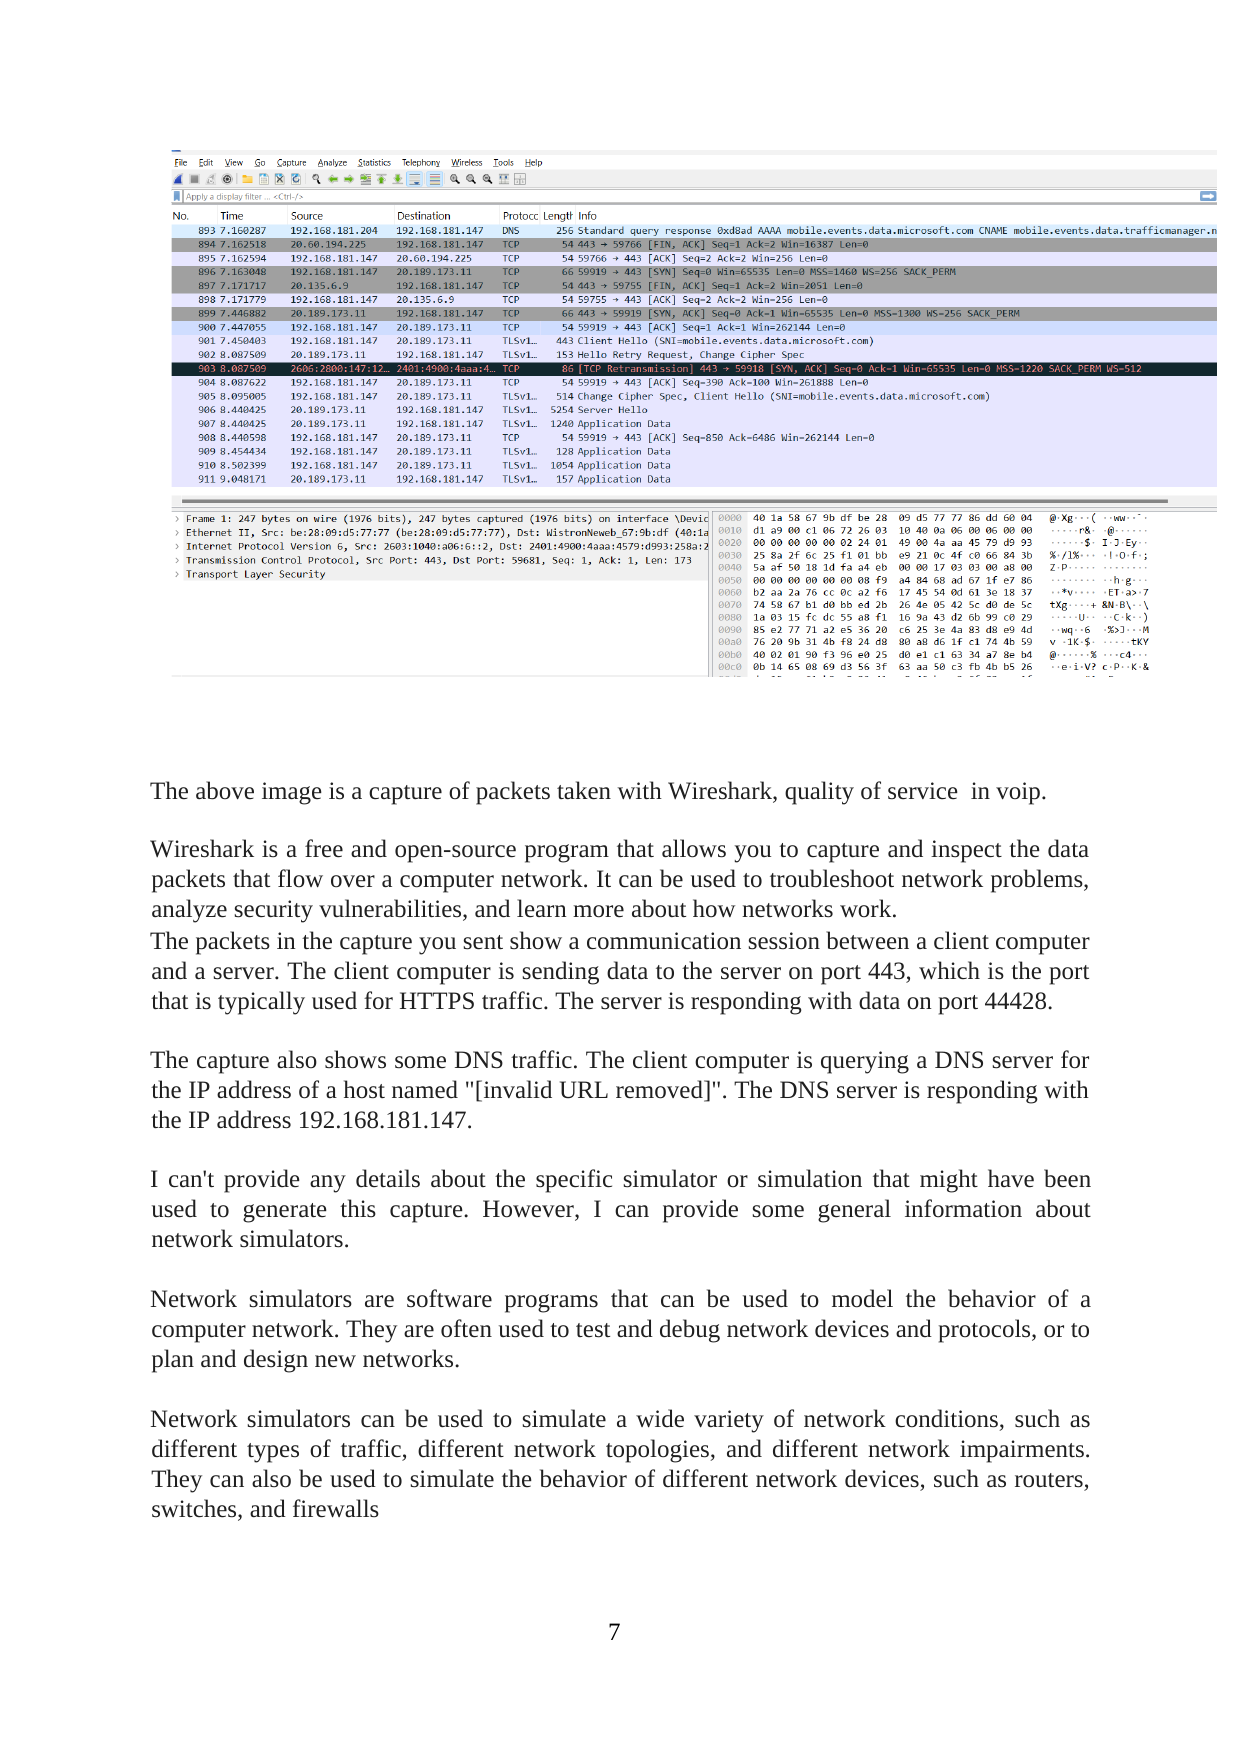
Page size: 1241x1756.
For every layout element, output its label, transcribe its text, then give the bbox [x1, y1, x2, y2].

text The packets in the capture you sent show a communication session between a client computer and a server. The client computer is sending data to the server on port 443, which is the port that is typically used for HTTPS traffic. The server is responding with data on port 44428. [150, 926, 1091, 1015]
text Wireshark is a free and open-source program that allows you to capture and inspect the data packets that flow over a computer network. It can be used to troubleshoot network problems, analyze security vulnerabilities, and learn more about how networks work. [150, 834, 1091, 923]
picture [171, 150, 1217, 677]
text I can't provide any details about the specific simulator or simulation that might have been used to generate this capture. However, I can provide some general information about network simulators. [150, 1164, 1091, 1253]
text Network simulators are software programs that can be used to model the behavior of a computer network. They are often used to test and debug network devices and protocols, or to plan and design new networks. [150, 1284, 1091, 1373]
text The above image is a capture of packets taken with Wireshark, quality of service in voip. [150, 776, 1123, 805]
text Network simulators can be used to simulate a wide variety of network conditions, such as different types of traffic, different network topologies, and different network impairments. They can also be used to simulate the behavior of different network devices, such as routers, switches, and firewalls [150, 1404, 1092, 1523]
text The capture also shows some DNS traffic. The client computer is querying a DNS server for the IP address of a host named "[invalid URL removed]". The DNS server is responding with the IP address 192.168.181.147. [150, 1045, 1091, 1134]
